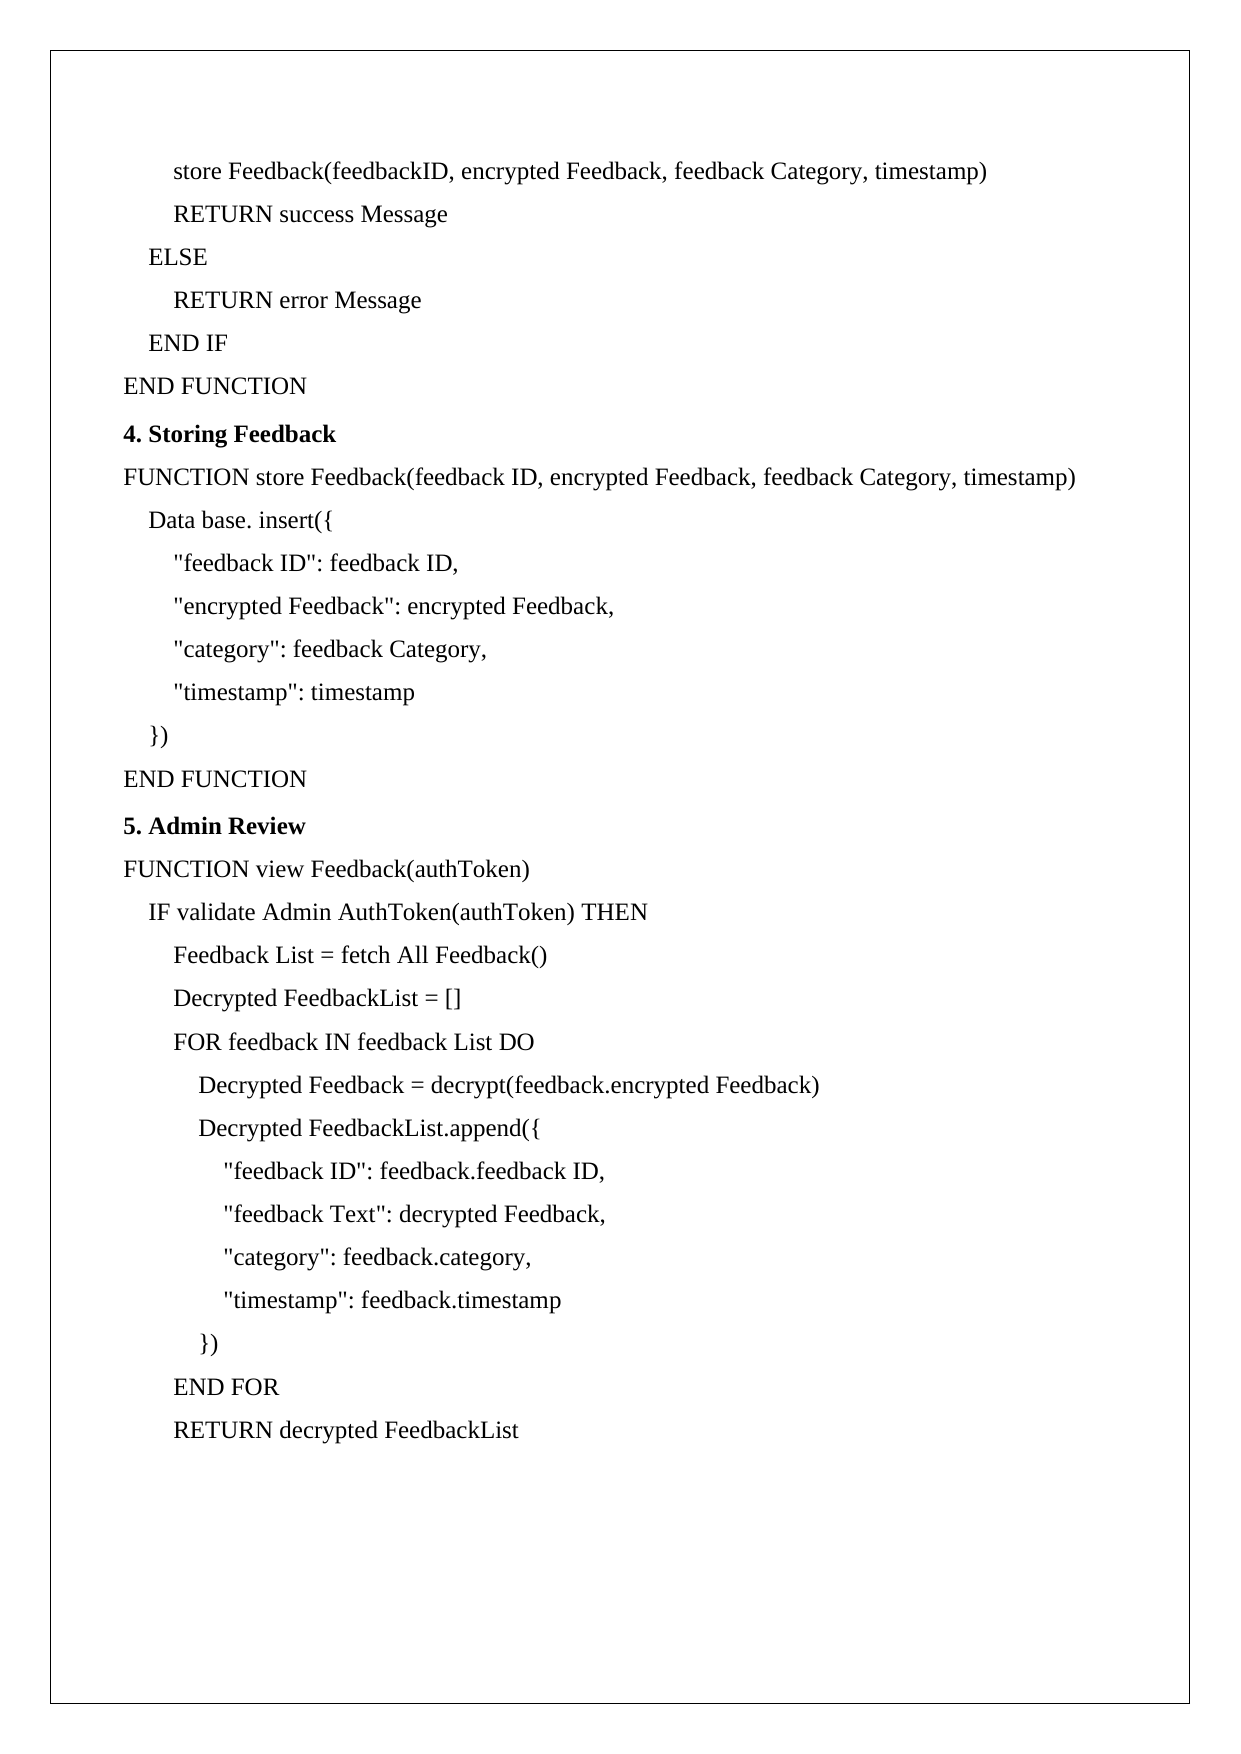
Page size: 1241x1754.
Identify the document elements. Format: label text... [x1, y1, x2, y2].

text "timestamp": timestamp [123, 677, 1084, 706]
text RETURN success Message [123, 199, 1084, 228]
text RETURN error Message [123, 285, 1084, 314]
text FUNCTION view Feedback(authToken) [123, 854, 1084, 883]
text store Feedback(feedbackID, encrypted Feedback, feedback Category, timestamp) [123, 156, 1084, 184]
text "encrypted Feedback": encrypted Feedback, [123, 591, 1084, 620]
text "feedback Text": decrypted Feedback, [123, 1199, 1084, 1228]
text FUNCTION store Feedback(feedback ID, encrypted Feedback, feedback Category, timestamp) [123, 462, 1084, 491]
text Feedback List = fetch All Feedback() [123, 940, 1084, 969]
text END FOR [123, 1372, 1084, 1400]
text Decrypted Feedback = decrypt(feedback.encrypted Feedback) [123, 1070, 1084, 1098]
subtitle 5. Admin Review [123, 811, 1084, 840]
text RETURN decrypted FeedbackList [123, 1415, 1084, 1443]
text IF validate Admin AuthToken(authToken) THEN [123, 897, 1084, 926]
text }) [123, 721, 1084, 749]
subtitle 4. Storing Feedback [123, 419, 1084, 447]
text Decrypted FeedbackList.append({ [123, 1113, 1084, 1142]
text "feedback ID": feedback.feedback ID, [123, 1156, 1084, 1185]
text ELSE [123, 242, 1084, 271]
text }) [123, 1328, 1084, 1357]
text Decrypted FeedbackList = [] [123, 983, 1084, 1012]
text Data base. insert({ [123, 505, 1084, 534]
text END FUNCTION [123, 371, 1084, 400]
text "timestamp": feedback.timestamp [123, 1285, 1084, 1314]
text END FUNCTION [123, 764, 1084, 792]
text "category": feedback.category, [123, 1242, 1084, 1271]
text FOR feedback IN feedback List DO [123, 1027, 1084, 1055]
text "category": feedback Category, [123, 634, 1084, 663]
text END IF [123, 328, 1084, 357]
text "feedback ID": feedback ID, [123, 548, 1084, 577]
